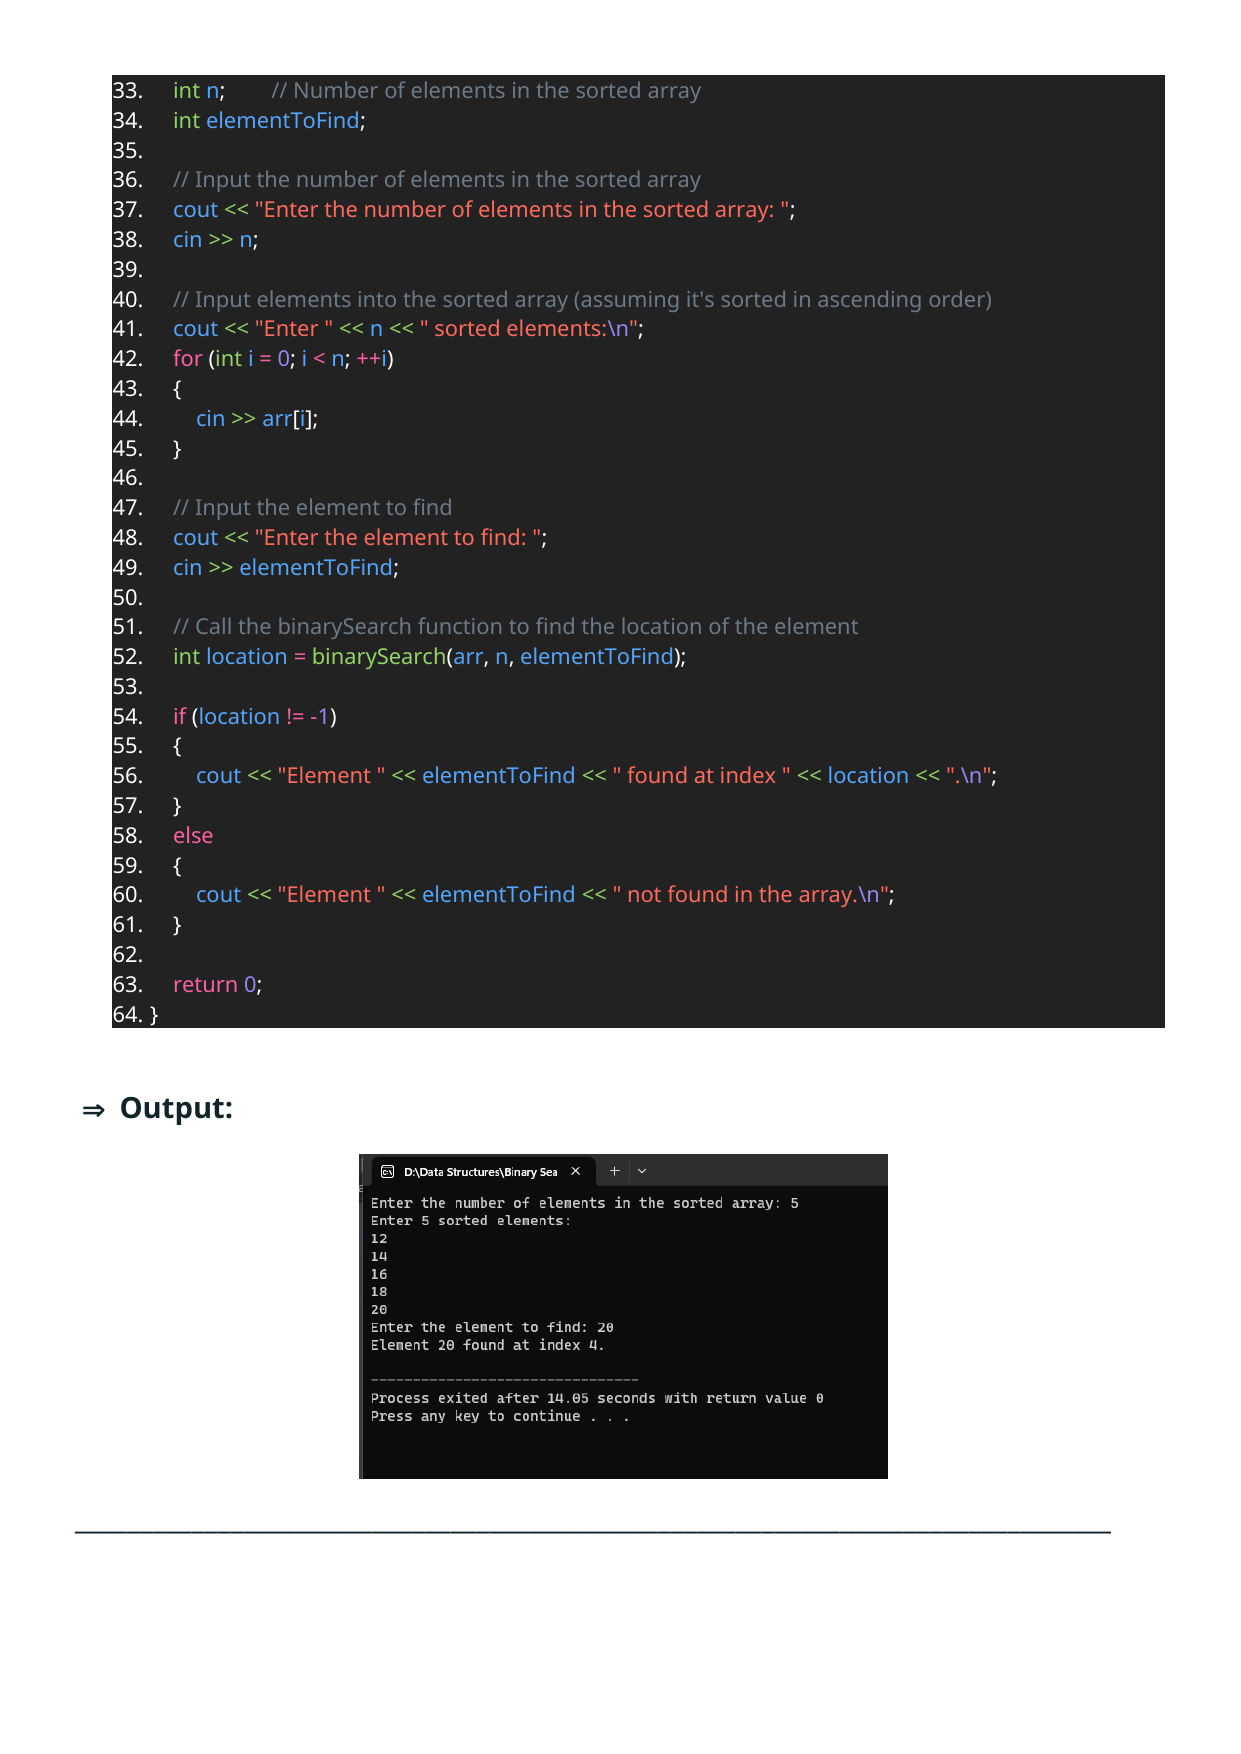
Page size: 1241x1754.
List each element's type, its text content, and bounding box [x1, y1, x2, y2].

list } [112, 790, 1165, 820]
list int location = binarySearch(arr, n, elementToFind); [112, 641, 1165, 671]
list cout << "Enter the number of elements in the sorted array: "; [112, 194, 1165, 224]
text ________________________________________________________________________________ [75, 1498, 1165, 1538]
list // Input the element to find [112, 492, 1165, 522]
list { [112, 373, 1165, 403]
list cin >> arr[i]; [112, 403, 1165, 432]
list Output: [82, 1088, 1165, 1127]
picture [359, 1154, 888, 1479]
list int n; // Number of elements in the sorted array [112, 75, 1165, 105]
list cout << "Enter the element to find: "; [112, 522, 1165, 552]
list // Call the binarySearch function to find the location of the element [112, 611, 1165, 641]
list { [112, 849, 1165, 879]
list for (int i = 0; i < n; ++i) [112, 343, 1165, 373]
list } [112, 432, 1165, 462]
list cin >> elementToFind; [112, 552, 1165, 581]
list cout << "Element " << elementToFind << " not found in the array.\n"; [112, 879, 1165, 909]
list { [112, 730, 1165, 760]
list int elementToFind; [112, 105, 1165, 134]
list return 0; [112, 969, 1165, 998]
list // Input elements into the sorted array (assuming it's sorted in ascending order) [112, 283, 1165, 313]
list cin >> n; [112, 224, 1165, 254]
list } [112, 909, 1165, 939]
list cout << "Element " << elementToFind << " found at index " << location << ".\n"; [112, 760, 1165, 790]
list else [112, 820, 1165, 849]
list // Input the number of elements in the sorted array [112, 164, 1165, 194]
list if (location != -1) [112, 701, 1165, 730]
list } [112, 998, 1165, 1028]
list cout << "Enter " << n << " sorted elements:\n"; [112, 313, 1165, 343]
